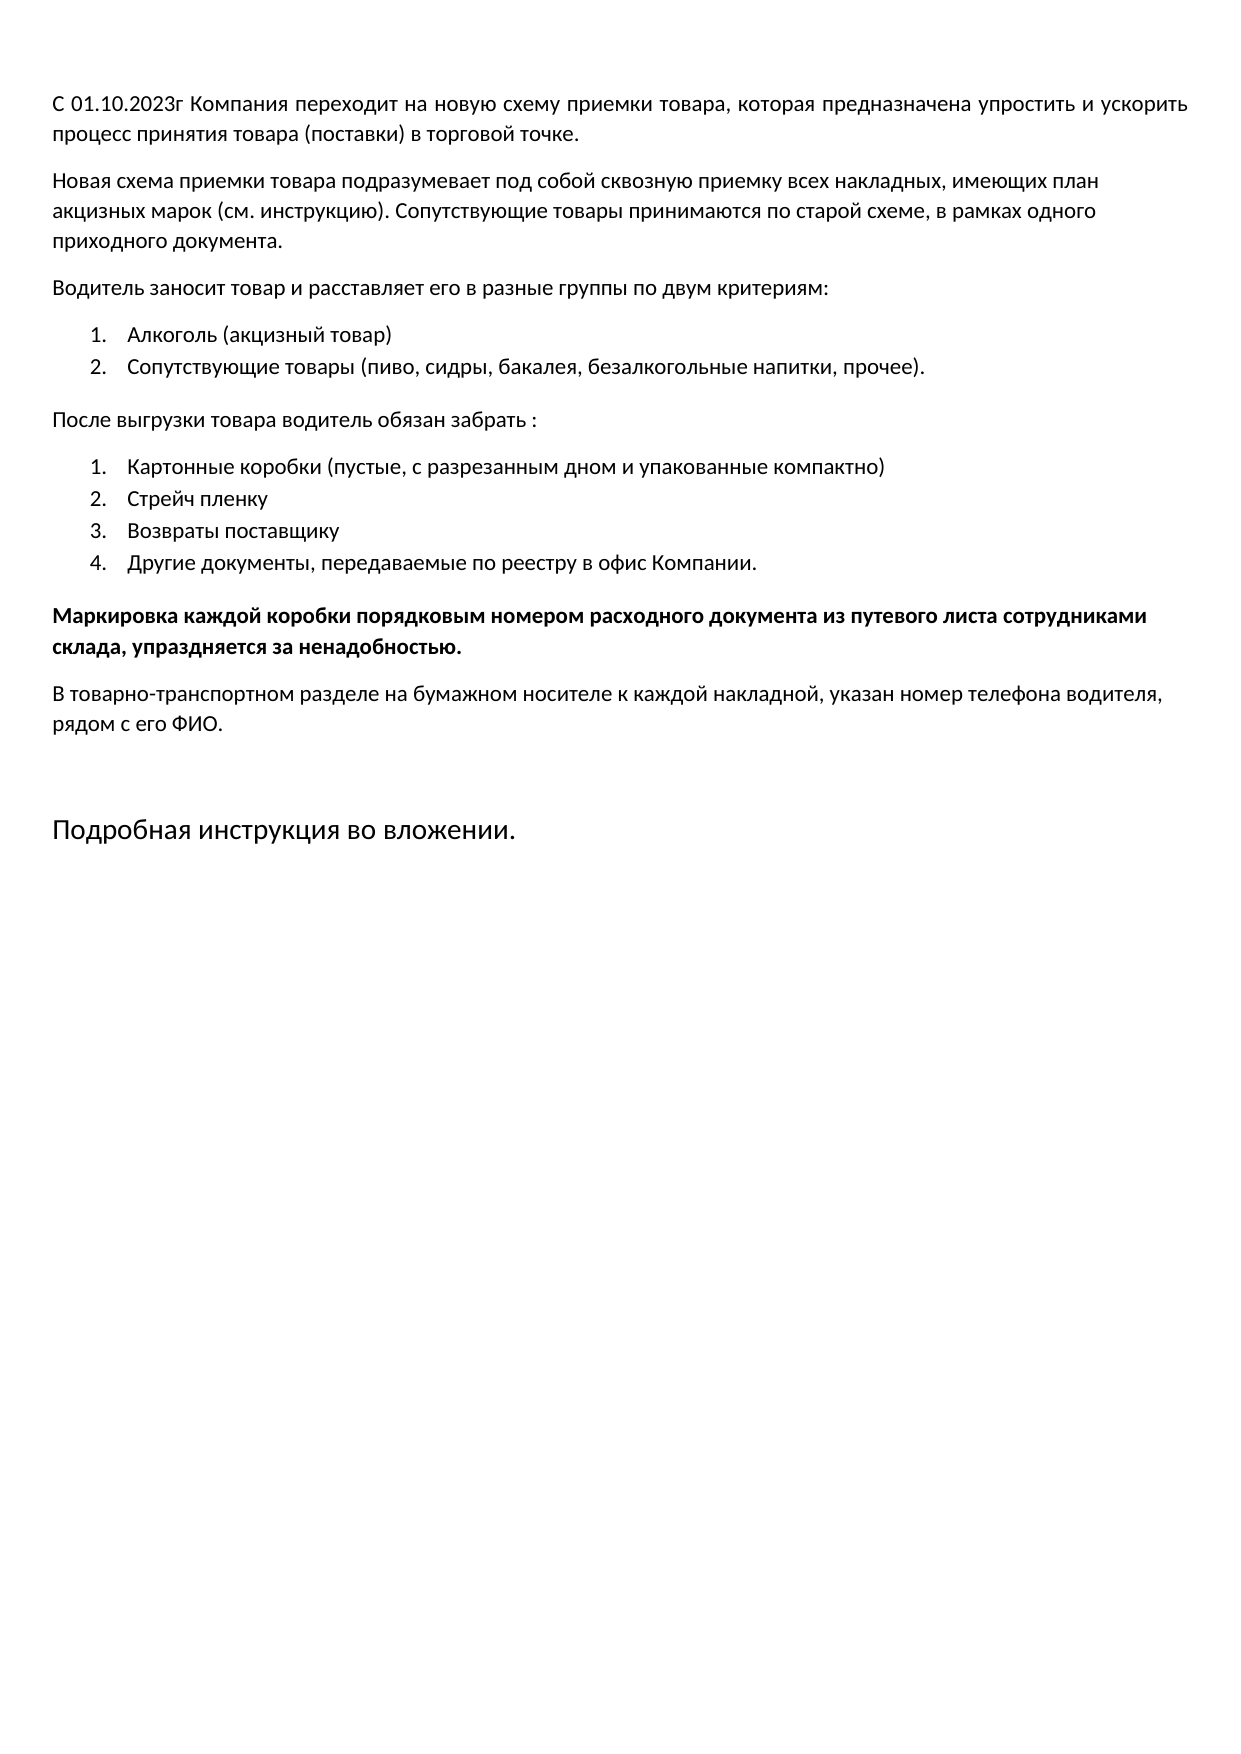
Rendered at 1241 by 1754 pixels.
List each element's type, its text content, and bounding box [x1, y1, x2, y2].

text После выгрузки товара водитель обязан забрать : [52, 405, 1190, 433]
list Картонные коробки (пустые, с разрезанным дном и упакованные компактно) [89, 452, 1190, 480]
text Водитель заносит товар и расставляет его в разные группы по двум критериям: [52, 273, 1190, 301]
list Возвраты поставщику [89, 516, 1190, 544]
text С 01.10.2023г Компания переходит на новую схему приемки товара, которая предназначена упростить и ускорить процесс принятия товара (поставки) в торговой точке. [52, 89, 1190, 147]
text Подробная инструкция во вложении. [52, 811, 1190, 846]
text Маркировка каждой коробки порядковым номером расходного документа из путевого листа сотрудниками склада, упраздняется за ненадобностью. [52, 602, 1190, 660]
list Другие документы, передаваемые по реестру в офис Компании. [89, 548, 1190, 577]
text Новая схема приемки товара подразумевает под собой сквозную приемку всех накладных, имеющих план акцизных марок (см. инструкцию). Сопутствующие товары принимаются по старой схеме, в рамках одного приходного документа. [52, 166, 1190, 254]
list Стрейч пленку [89, 484, 1190, 512]
list Сопутствующие товары (пиво, сидры, бакалея, безалкогольные напитки, прочее). [89, 352, 1190, 380]
text В товарно-транспортном разделе на бумажном носителе к каждой накладной, указан номер телефона водителя, рядом с его ФИО. [52, 679, 1190, 737]
list Алкоголь (акцизный товар) [89, 320, 1190, 348]
